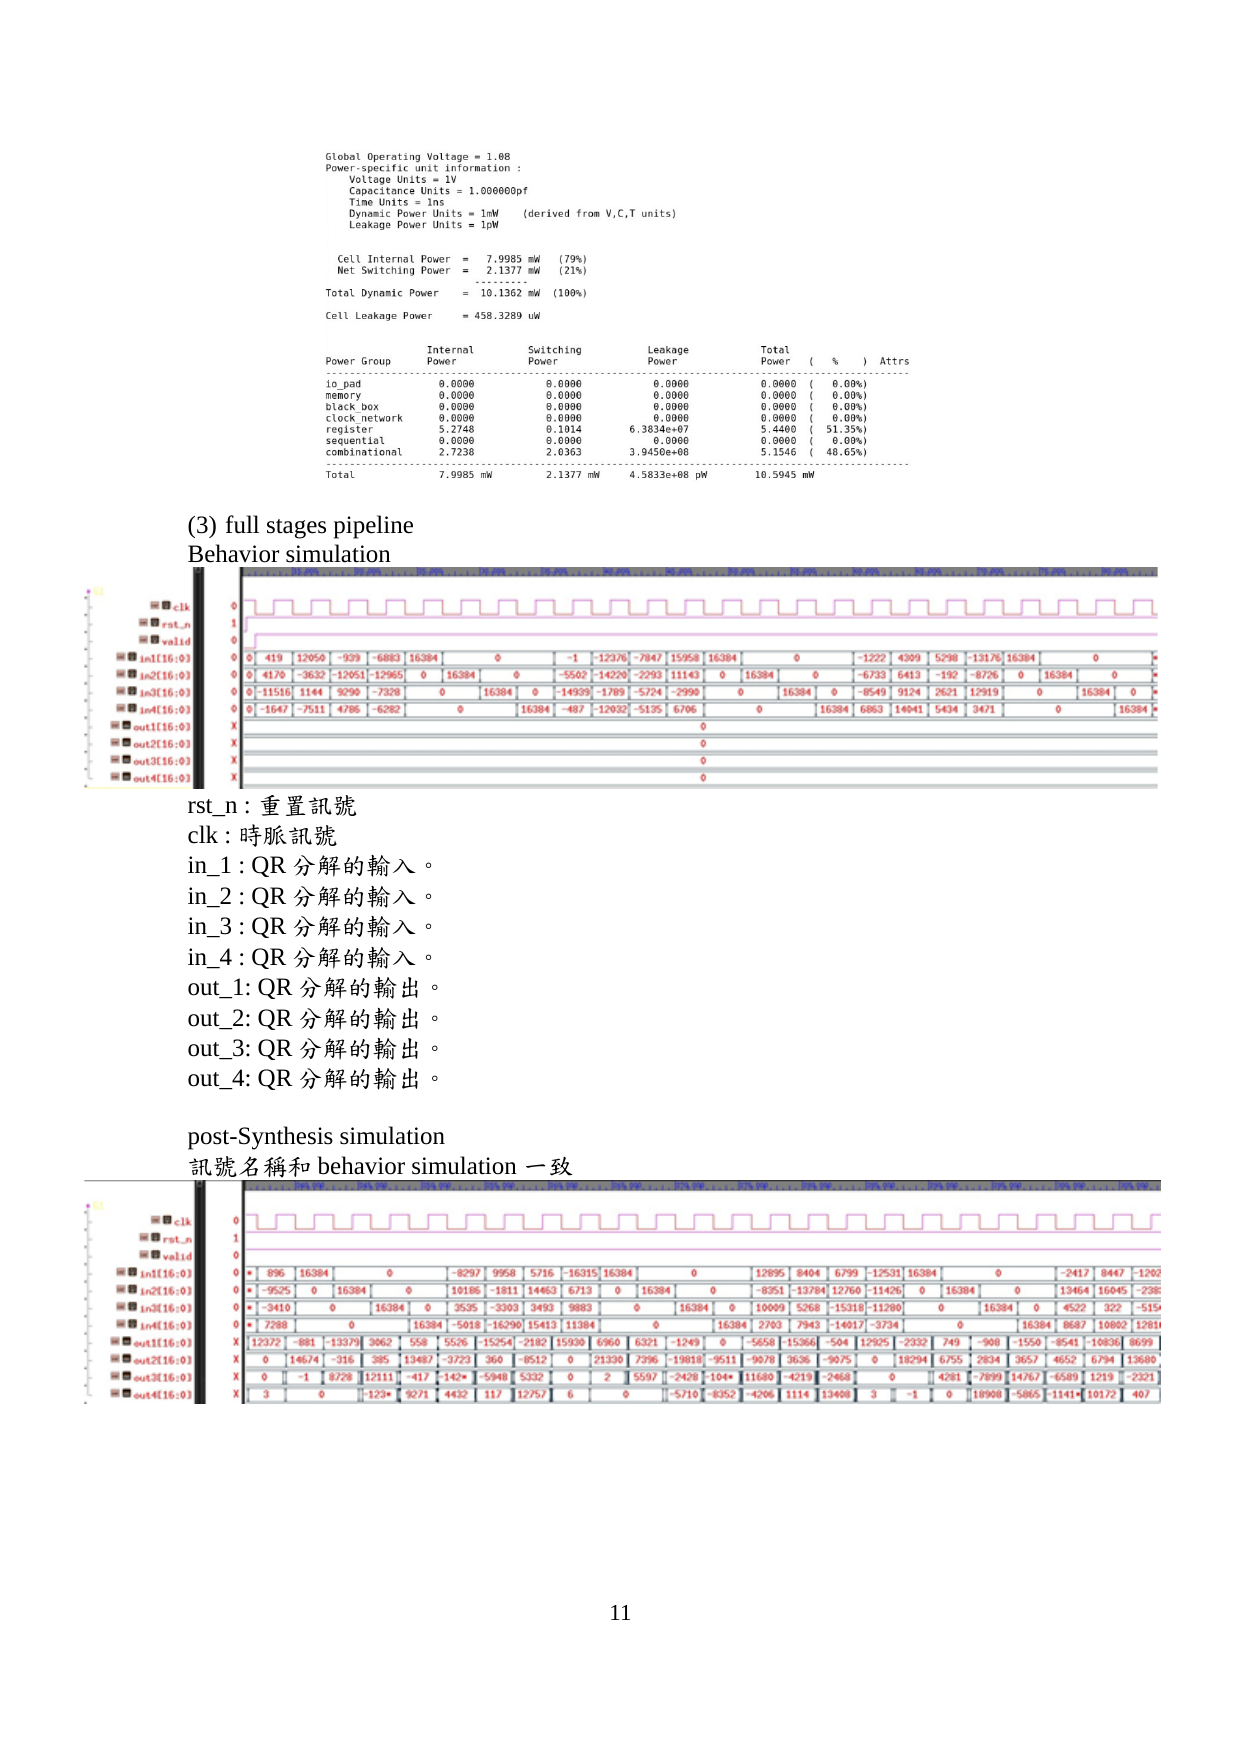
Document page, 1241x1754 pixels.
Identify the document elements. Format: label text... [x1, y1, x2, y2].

text out_3: QR分解的輸出。 [187, 1031, 1053, 1062]
text Behavior simulation [187, 539, 1053, 567]
text out_1: QR分解的輸出。 [187, 971, 1053, 1001]
text in_4 : QR分解的輸入。 [187, 940, 1053, 971]
list full stages pipeline [187, 510, 1053, 539]
text in_1 : QR分解的輸入。 [187, 849, 1053, 879]
text out_4: QR分解的輸出。 [187, 1062, 1053, 1092]
text clk : 時脈訊號 [187, 818, 1053, 849]
picture [84, 567, 1158, 789]
text rst_n : 重置訊號 [187, 789, 1053, 818]
picture [84, 1180, 1161, 1404]
picture [325, 150, 916, 482]
text in_2 : QR分解的輸入。 [187, 879, 1053, 910]
text 訊號名稱和behavior simulation 一致 [187, 1150, 1053, 1180]
text out_2: QR分解的輸出。 [187, 1001, 1053, 1031]
text post-Synthesis simulation [187, 1121, 1053, 1150]
text in_3 : QR分解的輸入。 [187, 910, 1053, 940]
